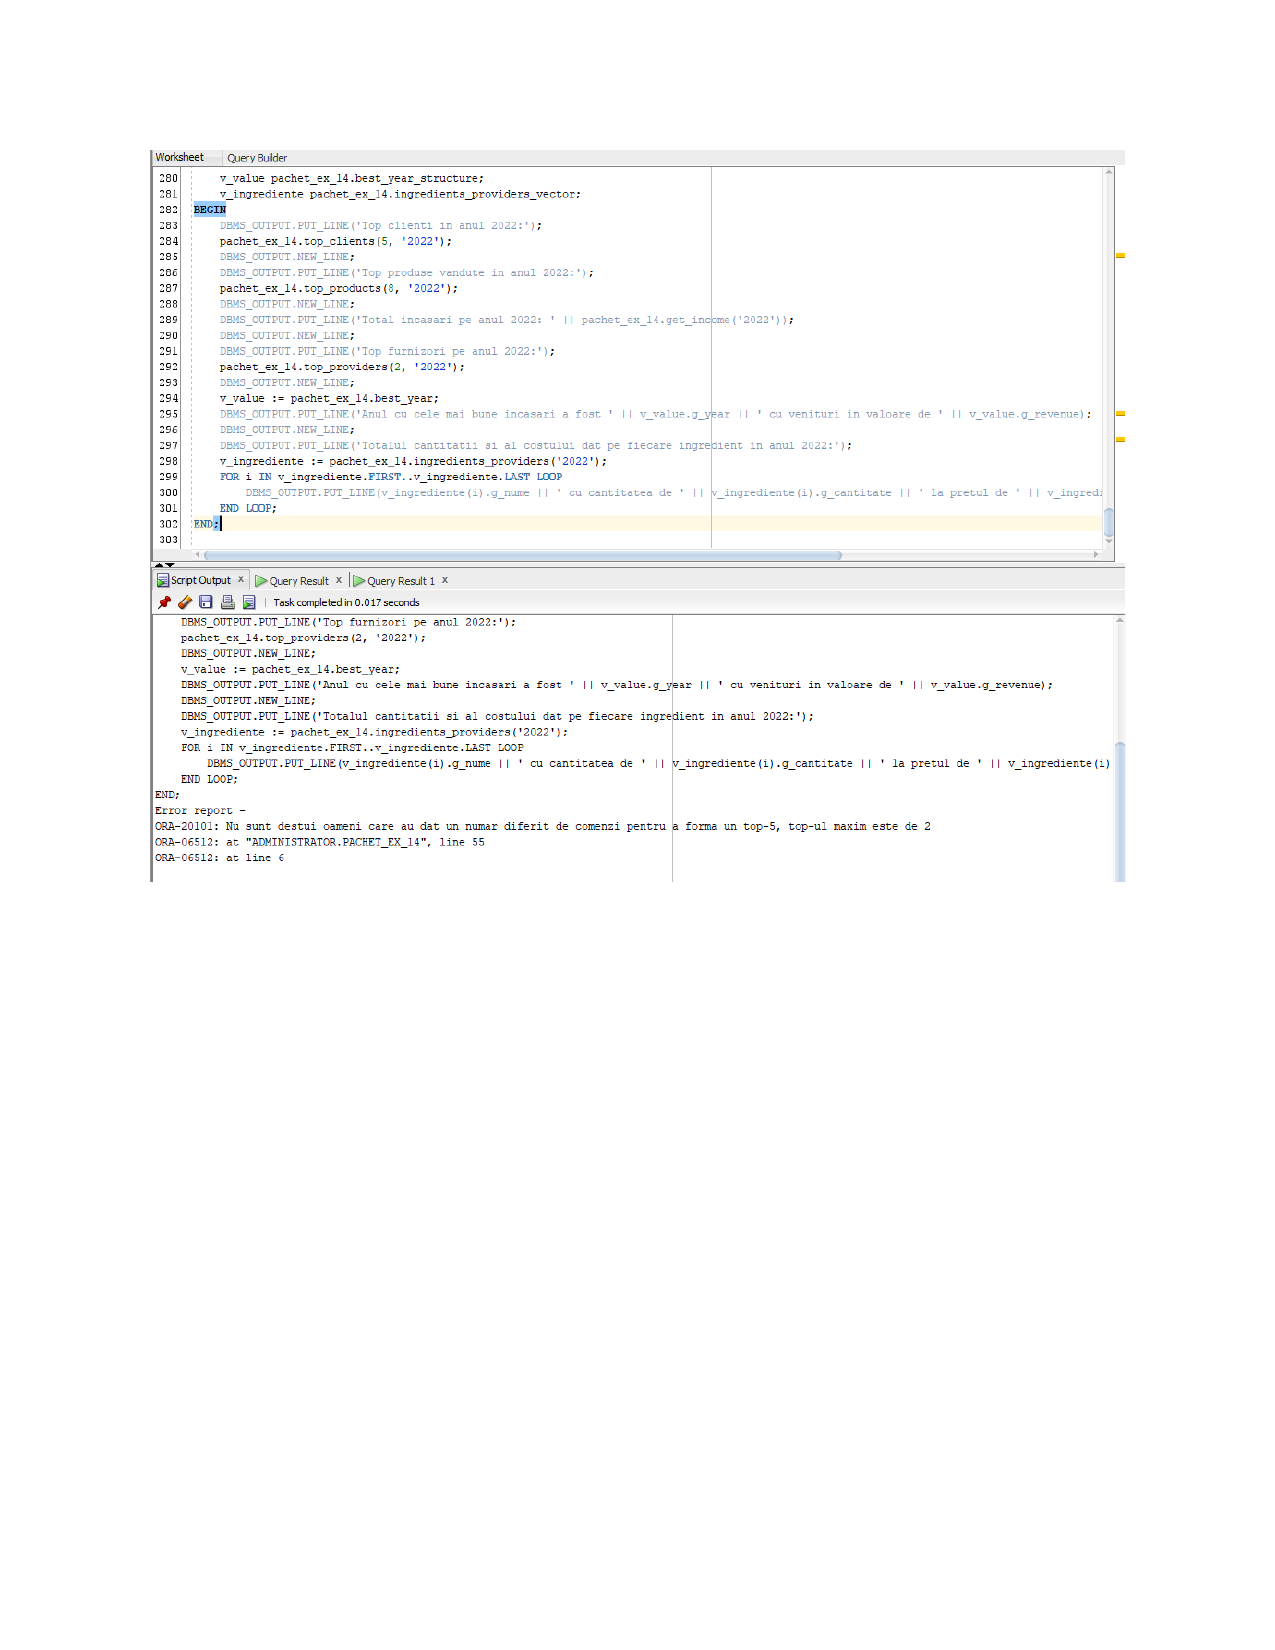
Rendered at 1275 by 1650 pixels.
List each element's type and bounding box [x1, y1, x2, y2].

picture [150, 150, 1125, 882]
